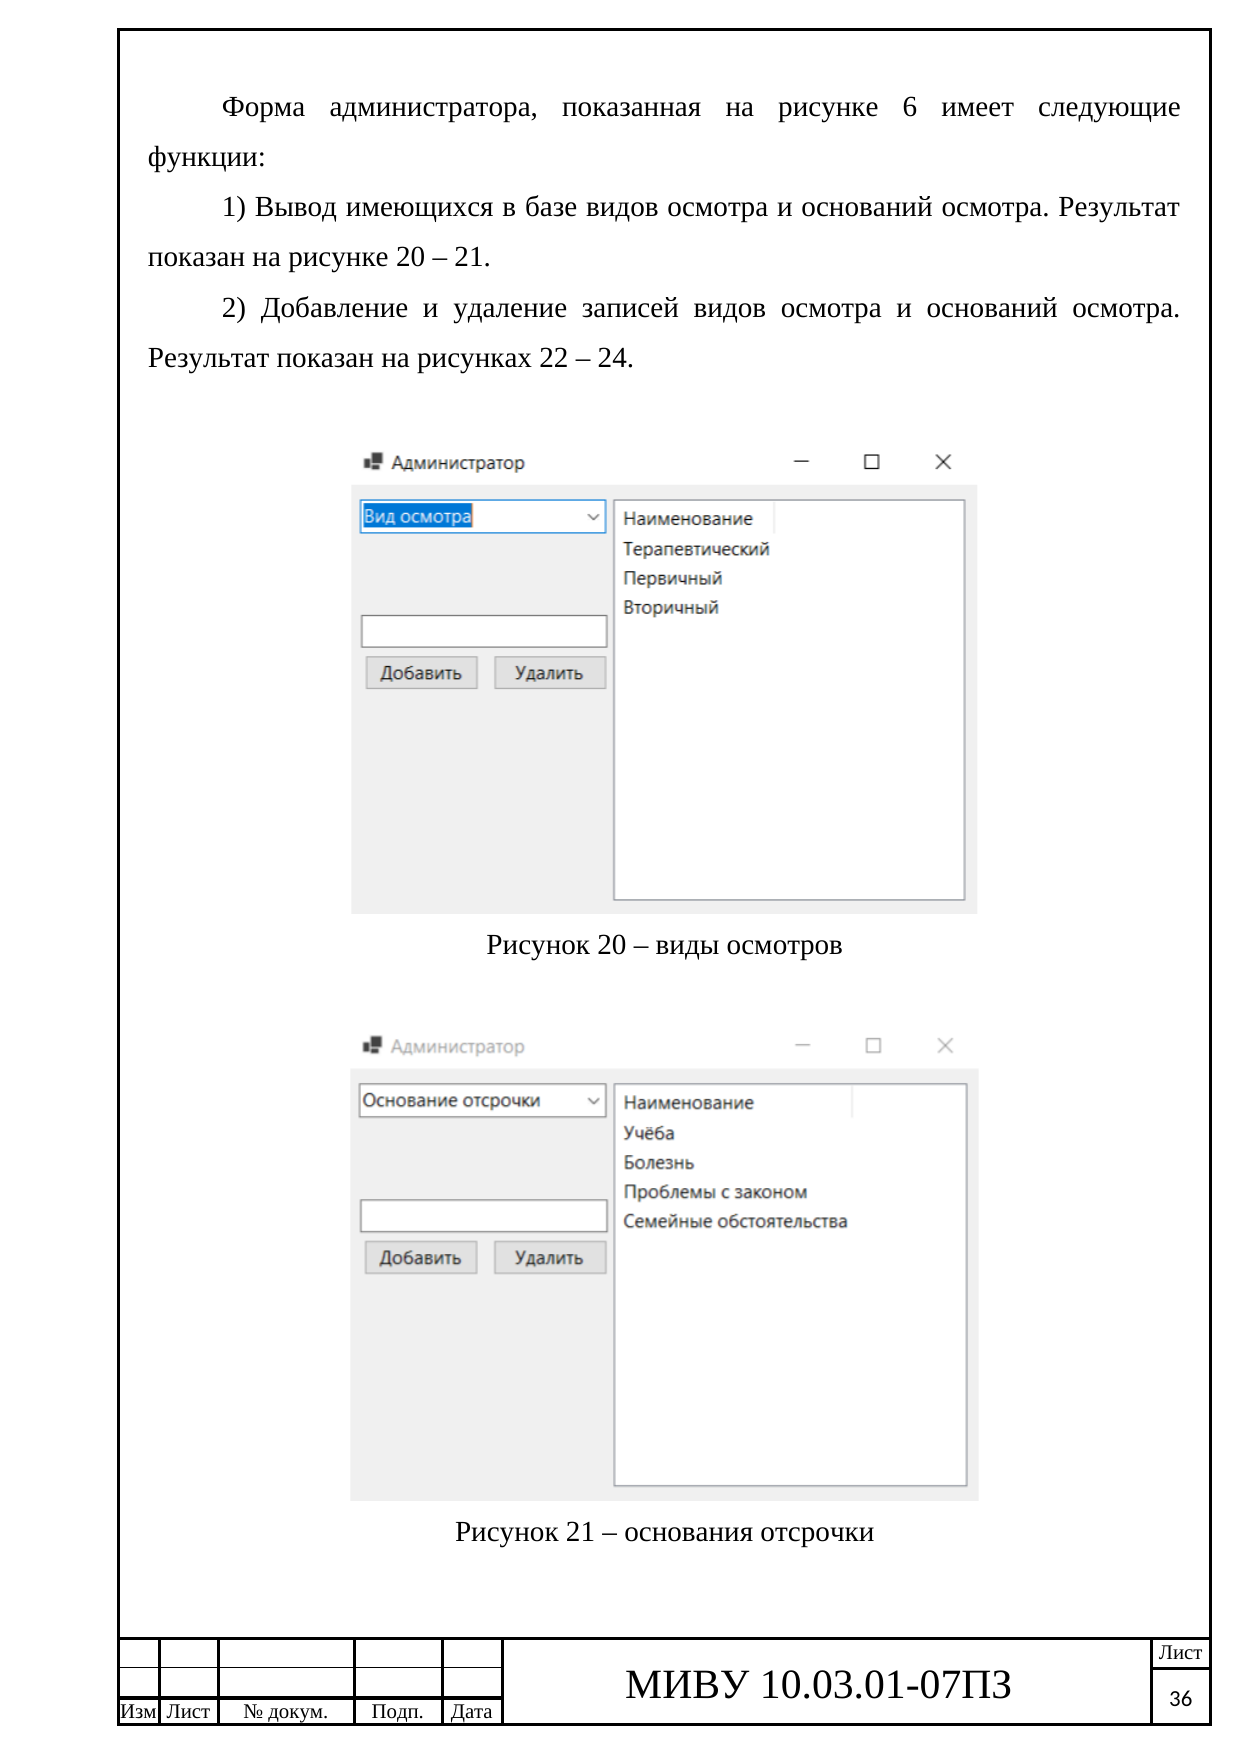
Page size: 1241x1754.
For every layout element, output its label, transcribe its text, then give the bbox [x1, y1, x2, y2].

picture [350, 1027, 979, 1501]
list 2) Добавление и удаление записей видов осмотра и оснований осмотра. Результат показан на рисунках 22 – 24. [148, 290, 1181, 374]
list Форма администратора, показанная на рисунке 6 имеет следующие функции: [148, 89, 1181, 172]
list Рисунок 21 – основания отсрочки [148, 1514, 1181, 1548]
list Рисунок 20 – виды осмотров [148, 927, 1181, 961]
picture [351, 440, 978, 914]
list 1) Вывод имеющихся в базе видов осмотра и оснований осмотра. Результат показан на рисунке 20 – 21. [148, 189, 1181, 273]
